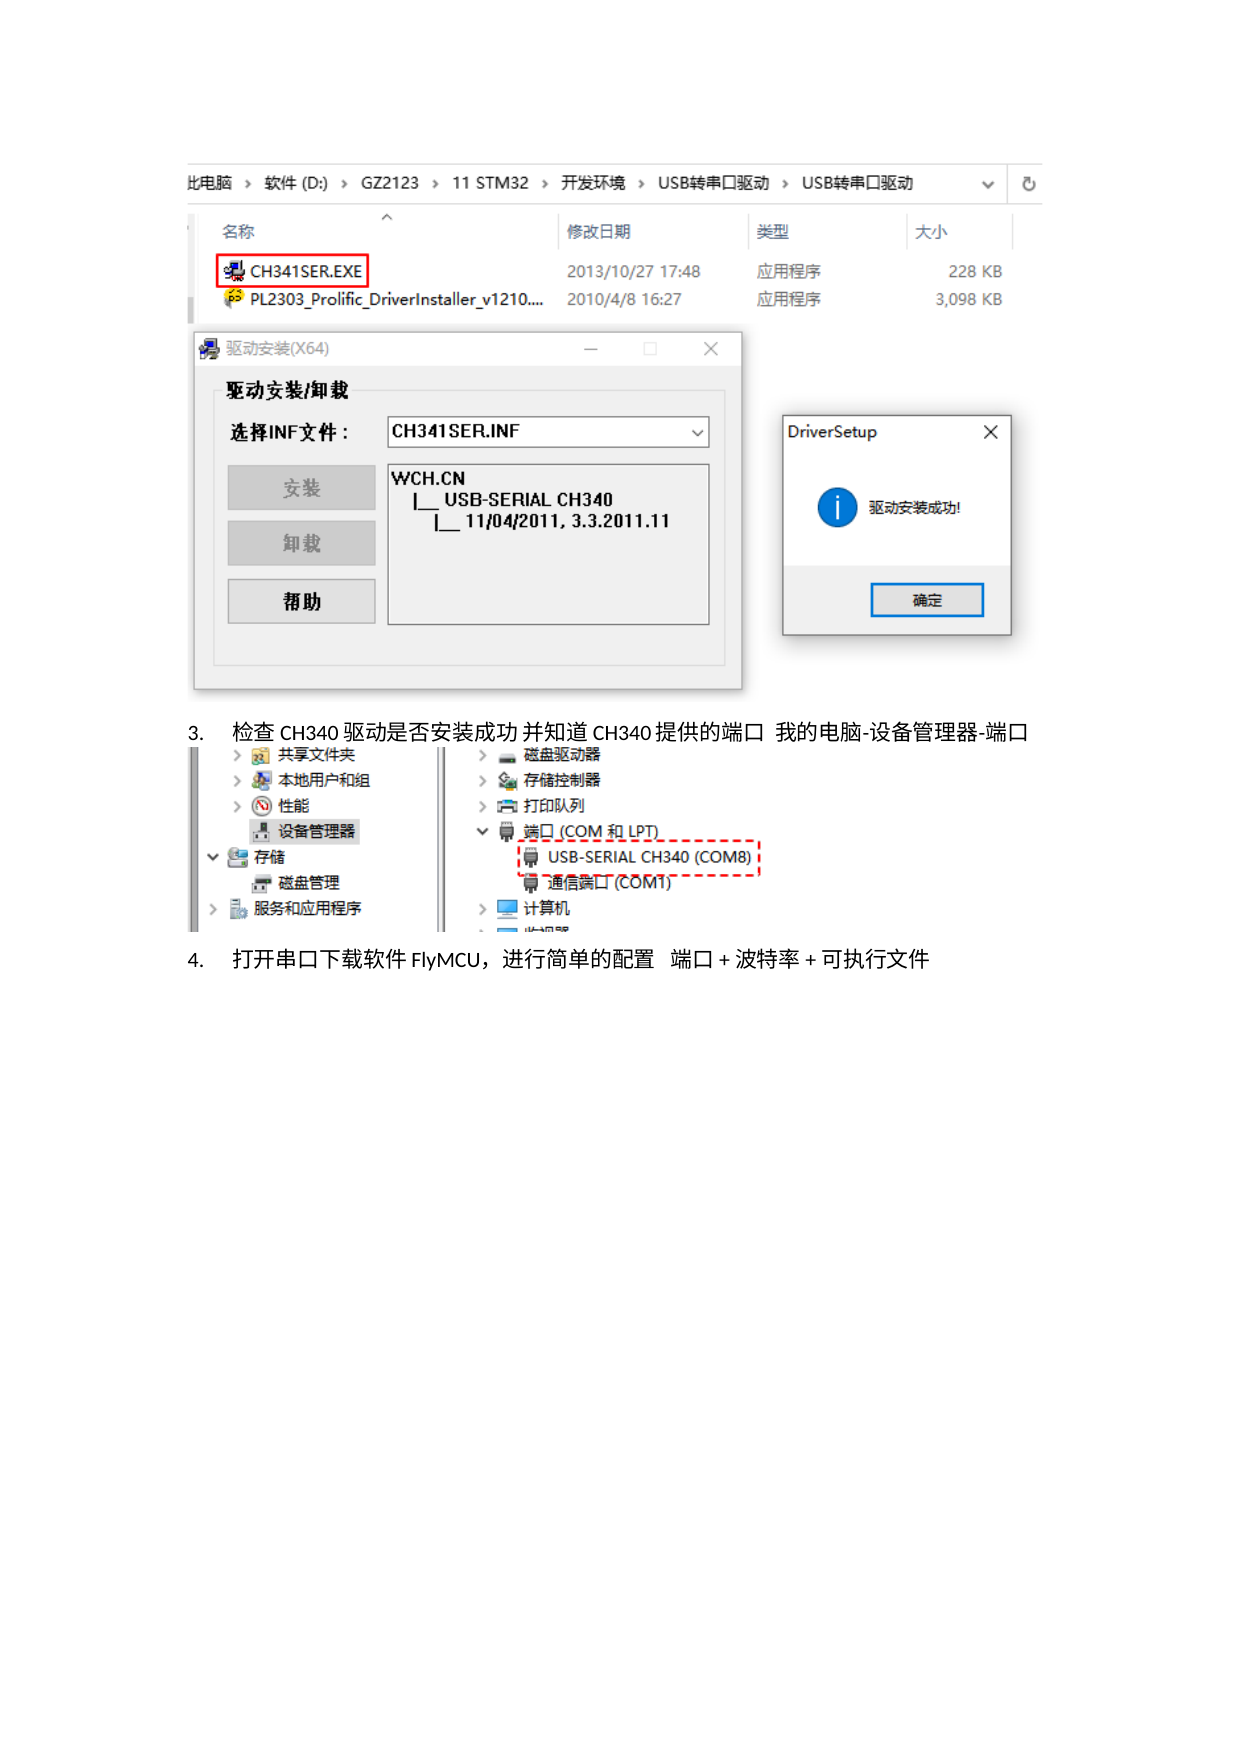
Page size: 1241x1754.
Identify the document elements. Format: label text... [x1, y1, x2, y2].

picture [187, 162, 1053, 702]
list 检查CH340驱动是否安装成功 并知道CH340提供的端口 我的电脑-设备管理器-端口 [187, 714, 1053, 747]
picture [187, 747, 1053, 932]
list 打开串口下载软件FlyMCU，进行简单的配置 端口 + 波特率 + 可执行文件 [187, 942, 1053, 974]
